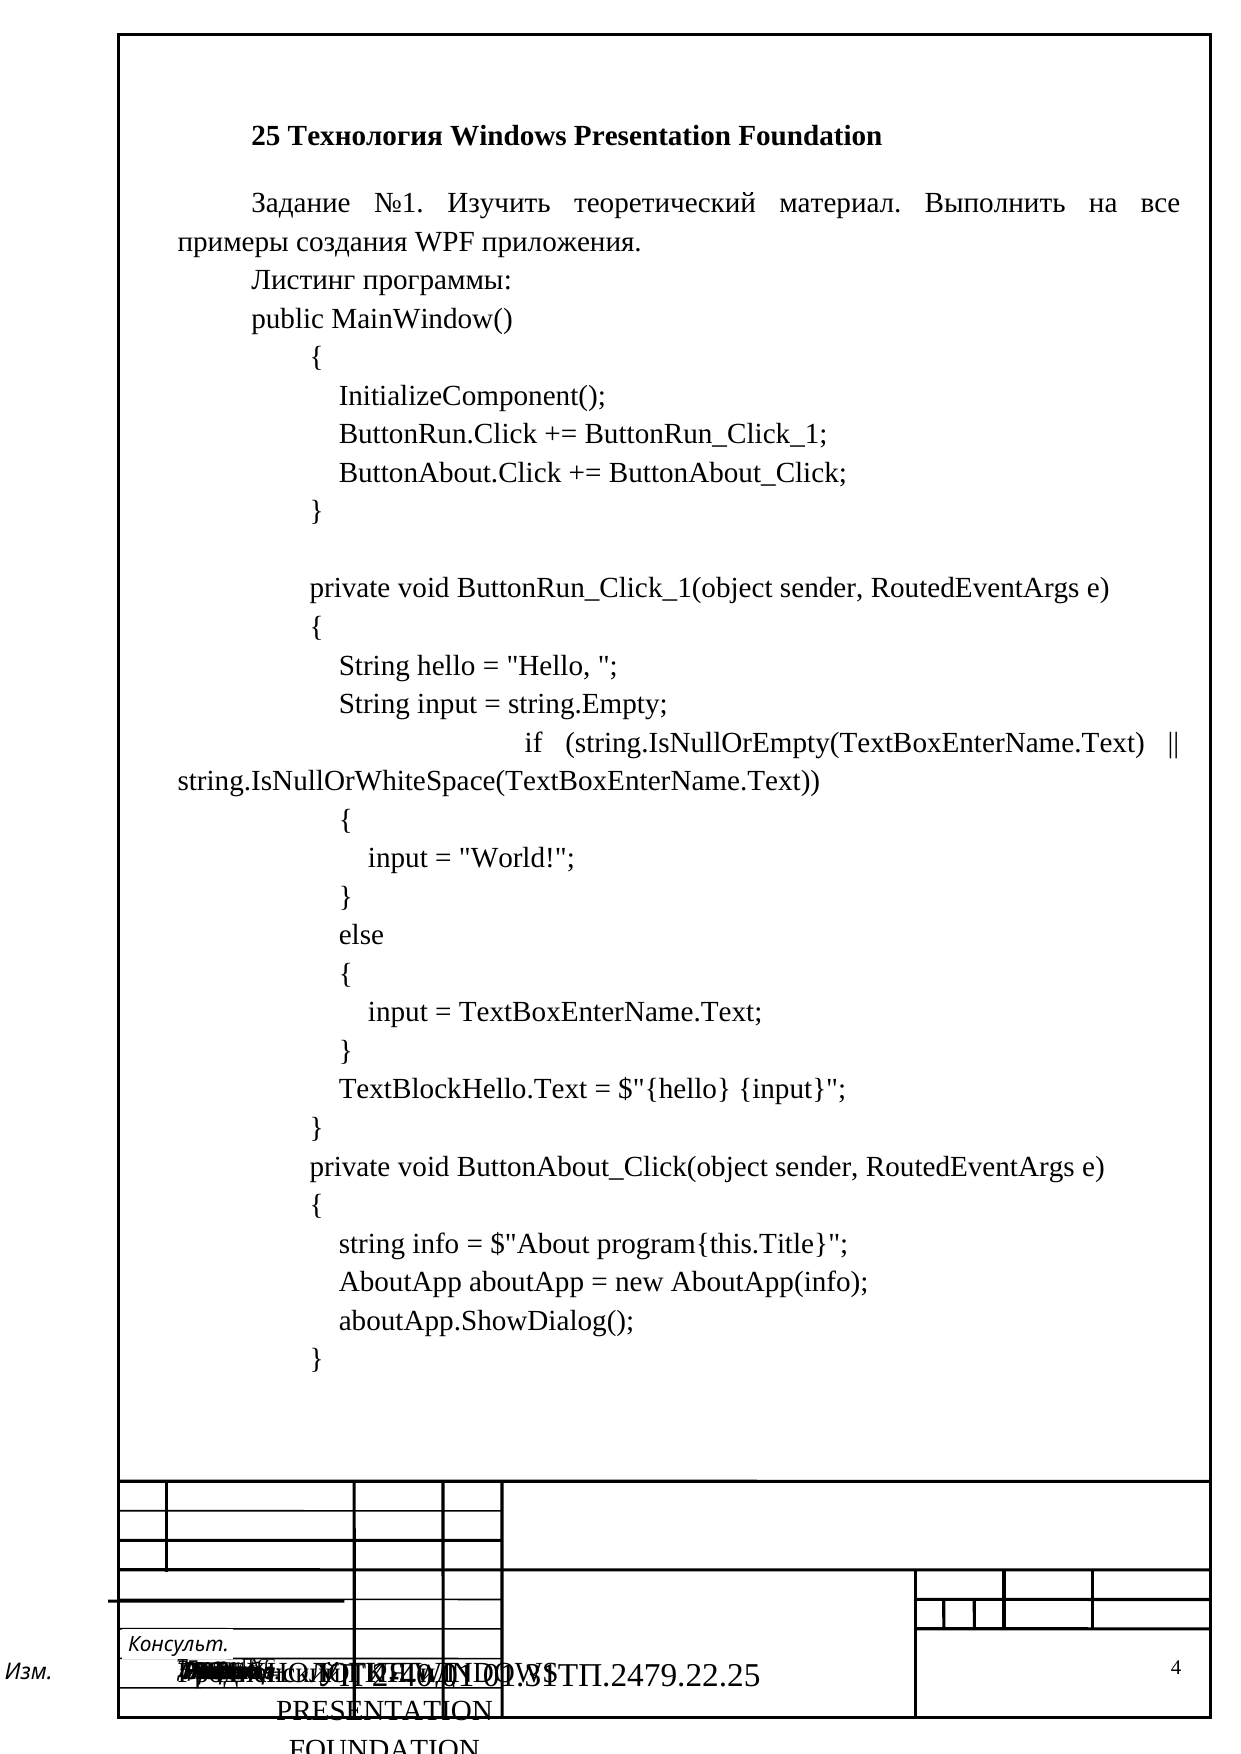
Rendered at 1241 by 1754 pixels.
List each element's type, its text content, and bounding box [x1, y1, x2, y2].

text } [177, 493, 1181, 527]
text Листинг программы: [177, 262, 1181, 296]
text } [177, 879, 1181, 912]
text } [177, 1033, 1181, 1067]
text string info = $"About program{this.Title}"; [177, 1226, 1181, 1259]
text { [177, 1187, 1181, 1221]
text String hello = "Hello, "; [177, 648, 1181, 681]
text TextBlockHello.Text = $"{hello} {input}"; [177, 1072, 1181, 1105]
text ButtonAbout.Click += ButtonAbout_Click; [177, 455, 1181, 488]
text input = "World!"; [177, 840, 1181, 874]
text String input = string.Empty; [177, 686, 1181, 720]
text { [177, 609, 1181, 643]
text private void ButtonAbout_Click(object sender, RoutedEventArgs e) [177, 1149, 1181, 1182]
text { [177, 956, 1181, 989]
text Задание №1. Изучить теоретический материал. Выполнить на все примеры создания WPF приложения. [177, 185, 1181, 257]
text ButtonRun.Click += ButtonRun_Click_1; [177, 416, 1181, 450]
text if (string.IsNullOrEmpty(TextBoxEnterName.Text) || string.IsNullOrWhiteSpace(TextBoxEnterName.Text)) [177, 725, 1181, 797]
text 25 Технология Windows Presentation Foundation [177, 118, 1181, 152]
text { [177, 339, 1181, 373]
text { [177, 802, 1181, 835]
text input = TextBoxEnterName.Text; [177, 994, 1181, 1028]
text else [177, 917, 1181, 951]
text aboutApp.ShowDialog(); [177, 1303, 1181, 1336]
text } [177, 1110, 1181, 1144]
text AboutApp aboutApp = new AboutApp(info); [177, 1264, 1181, 1298]
text public MainWindow() [177, 301, 1181, 334]
text InitializeComponent(); [177, 378, 1181, 411]
text private void ButtonRun_Click_1(object sender, RoutedEventArgs e) [177, 571, 1181, 604]
text } [177, 1341, 1181, 1375]
